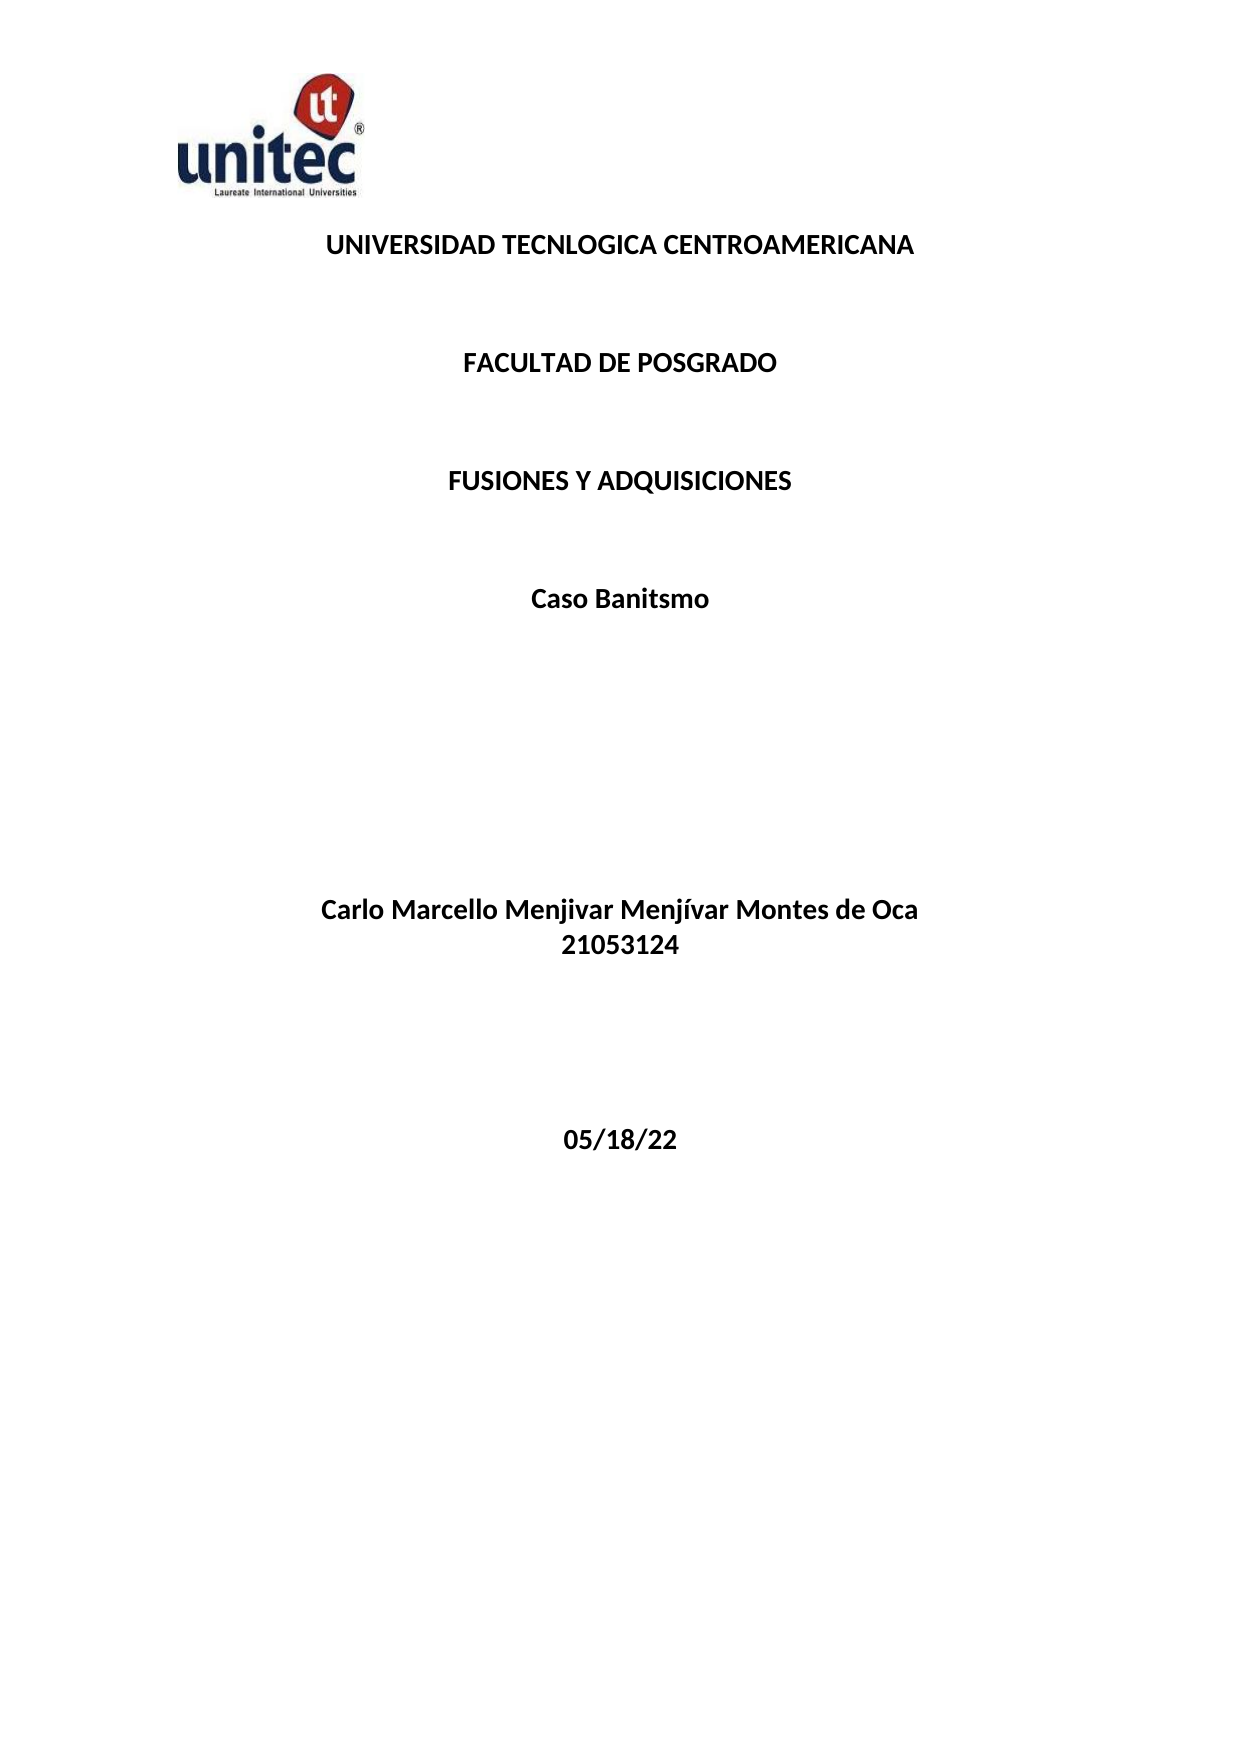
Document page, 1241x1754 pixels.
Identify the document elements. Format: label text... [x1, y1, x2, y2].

text UNIVERSIDAD TECNLOGICA CENTROAMERICANA [177, 226, 1063, 262]
text FUSIONES Y ADQUISICIONES [177, 462, 1063, 498]
text FACULTAD DE POSGRADO [177, 344, 1063, 380]
text 05/18/22 [177, 1121, 1063, 1156]
text Caso Banitsmo [177, 581, 1063, 616]
picture [177, 73, 365, 198]
text Carlo Marcello Menjivar Menjívar Montes de Oca 21053124 [177, 891, 1063, 962]
